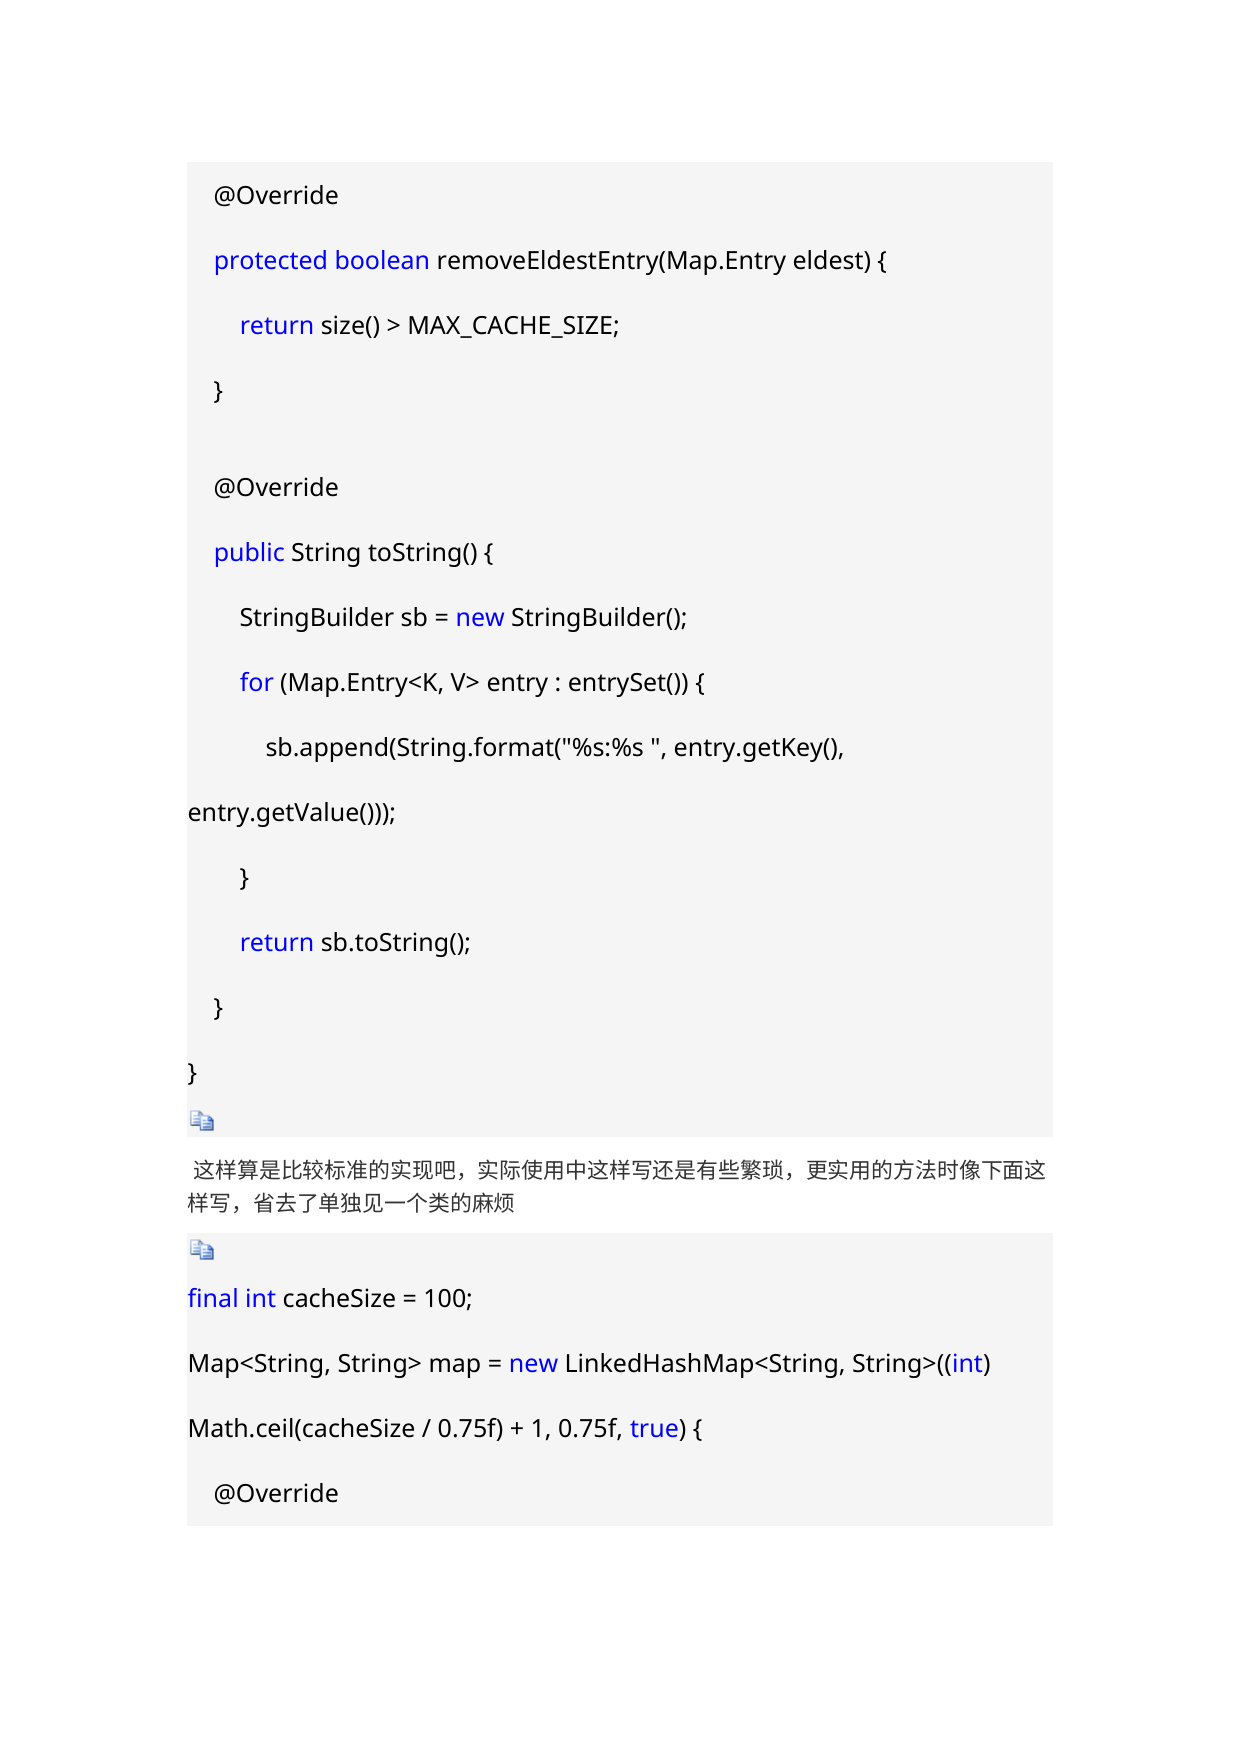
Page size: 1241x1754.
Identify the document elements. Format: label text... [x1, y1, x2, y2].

text Map<String, String> map = new LinkedHashMap<String, String>((int) Math.ceil(cacheSize / 0.75f) + 1, 0.75f, true) { [187, 1331, 1053, 1461]
text } [187, 357, 1053, 422]
text @Override [187, 1461, 1053, 1526]
text return sb.toString(); [187, 909, 1053, 974]
text 这样算是比较标准的实现吧，实际使用中这样写还是有些繁琐，更实用的方法时像下面这样写，省去了单独见一个类的麻烦 [187, 1153, 1053, 1218]
text } [187, 1039, 1053, 1104]
text } [187, 844, 1053, 909]
picture [187, 1233, 219, 1265]
picture [187, 1104, 219, 1136]
text protected boolean removeEldestEntry(Map.Entry eldest) { [187, 227, 1053, 292]
text final int cacheSize = 100; [187, 1266, 1053, 1331]
text StringBuilder sb = new StringBuilder(); [187, 584, 1053, 649]
text sb.append(String.format("%s:%s ", entry.getKey(), entry.getValue())); [187, 714, 1053, 844]
text public String toString() { [187, 519, 1053, 584]
text @Override [187, 454, 1053, 519]
text for (Map.Entry<K, V> entry : entrySet()) { [187, 649, 1053, 714]
text @Override [187, 162, 1053, 227]
text return size() > MAX_CACHE_SIZE; [187, 292, 1053, 357]
text } [187, 974, 1053, 1039]
